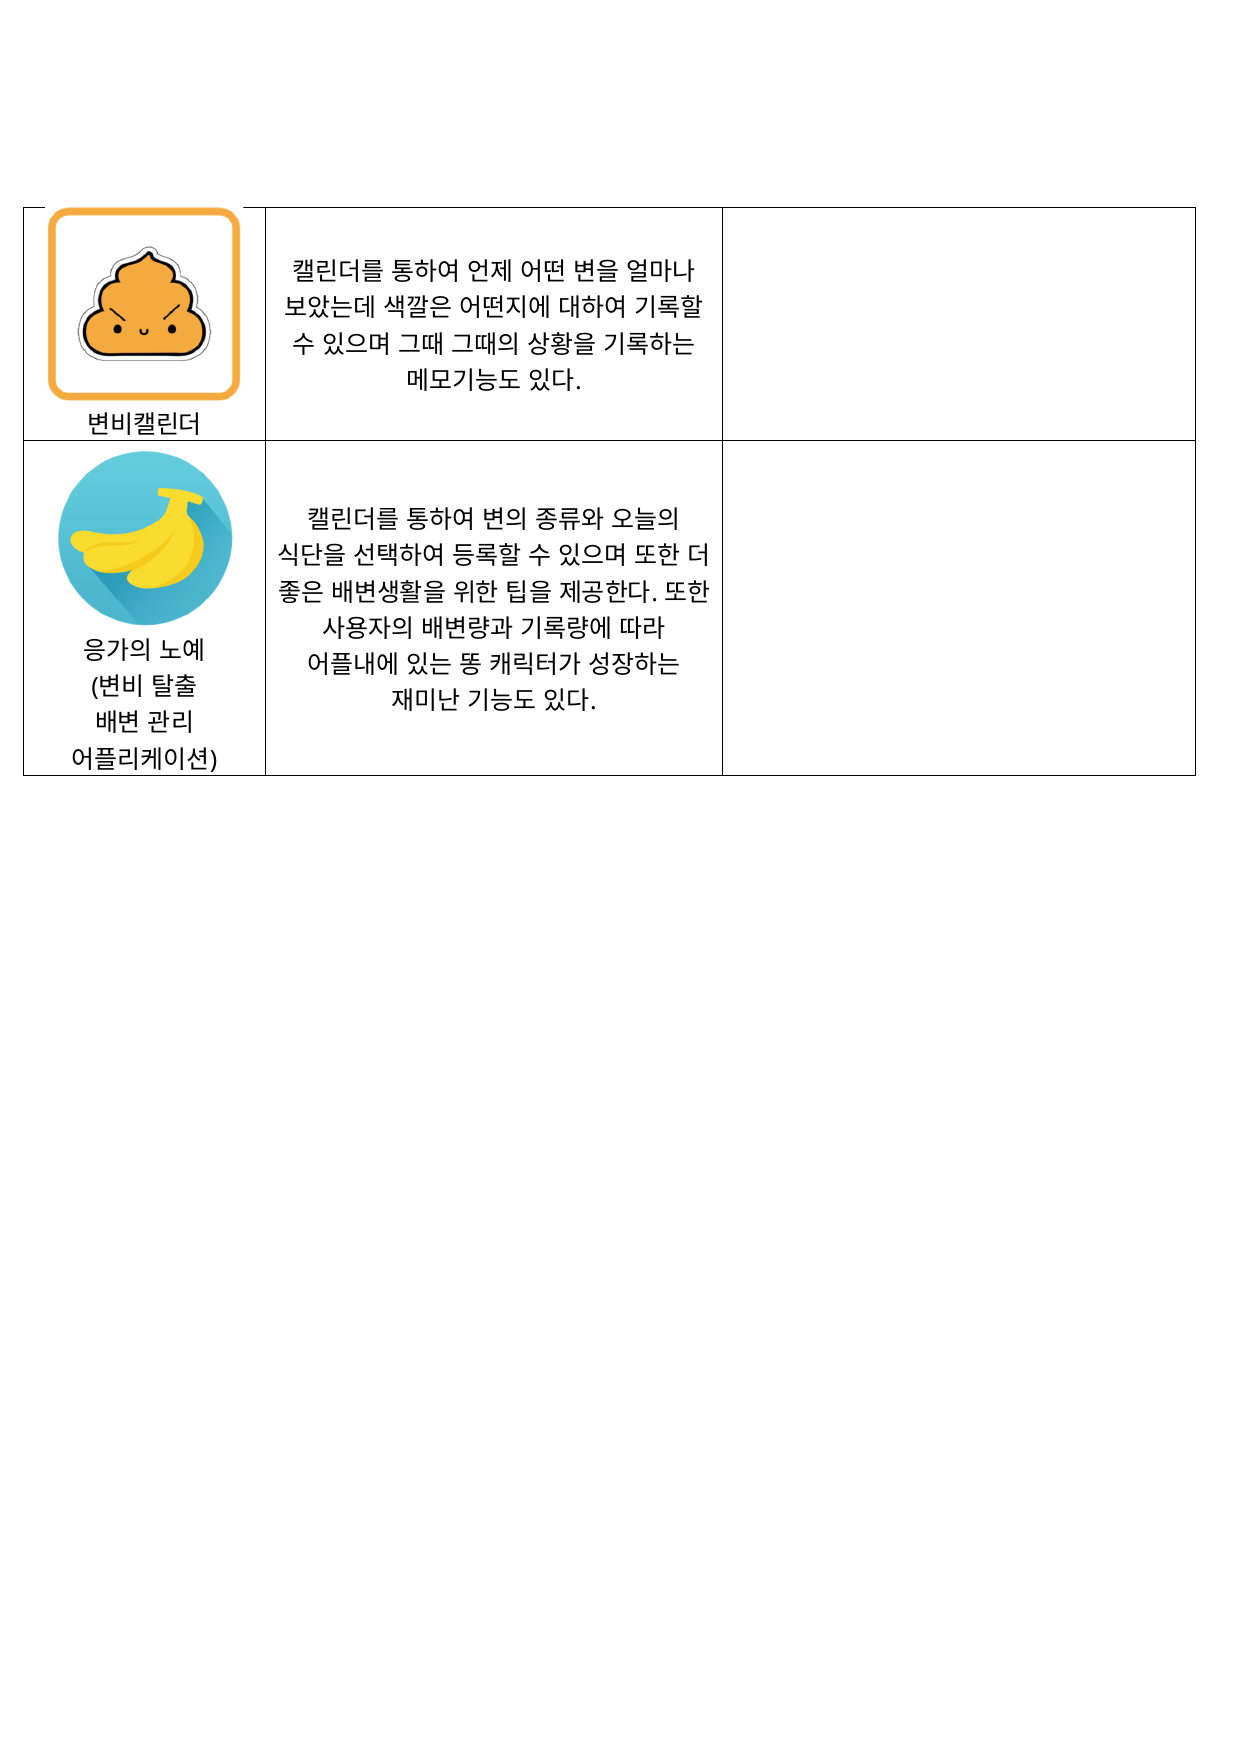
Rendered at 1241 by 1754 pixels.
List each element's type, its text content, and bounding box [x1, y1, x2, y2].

table_cell [723, 208, 1195, 440]
table_cell 캘린더를 통하여 언제 어떤 변을 얼마나 보았는데 색깔은 어떤지에 대하여 기록할 수 있으며 그때 그때의 상황을 기록하는 메모기능도 있다. [266, 208, 722, 440]
picture [45, 207, 244, 404]
table_cell 캘린더를 통하여 변의 종류와 오늘의 식단을 선택하여 등록할 수 있으며 또한 더 좋은 배변생활을 위한 팁을 제공한다. 또한 사용자의 배변량과 기록량에 따라 어플내에 있는 똥 캐릭터가 성장하는 재미난 기능도 있다. [266, 441, 722, 775]
picture [54, 441, 234, 631]
table_cell 응가의 노예 (변비 탈출 배변 관리 어플리케이션) [24, 441, 265, 775]
table_cell [723, 441, 1195, 775]
table_cell 변비캘린더 [24, 208, 265, 440]
